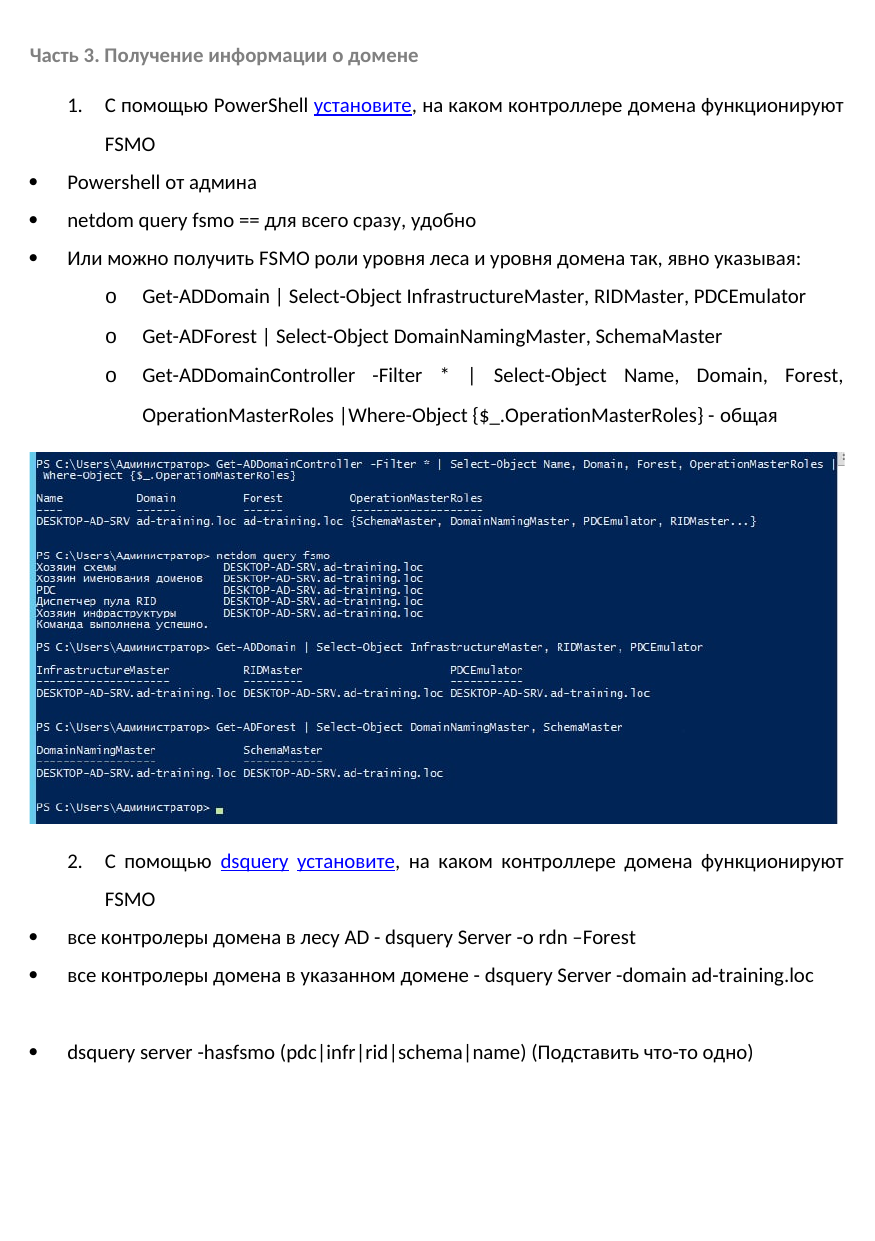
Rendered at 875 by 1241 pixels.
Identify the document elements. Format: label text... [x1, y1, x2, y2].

list Get-ADDomainController -Filter * | Select-Object Name, Domain, Forest, OperationMasterRoles |Where-Object {$_.OperationMasterRoles} - общая [104, 363, 844, 427]
text Часть 3. Получение информации о домене [29, 42, 844, 67]
list dsquery server -hasfsmo (pdc|infr|rid|schema|name) (Подставить что-то одно) [29, 1039, 844, 1064]
list netdom query fsmo == для всего сразу, удобно [29, 207, 844, 232]
list Или можно получить FSMO роли уровня леса и уровня домена так, явно указывая: [29, 245, 844, 271]
list Powershell от админа [29, 169, 844, 194]
list С помощью PowerShell установите, на каком контроллере домена функционируют FSMO [67, 93, 844, 156]
list С помощью dsquery установите, на каком контроллере домена функционируют FSMO [67, 848, 844, 912]
picture [29, 452, 845, 824]
list все контролеры домена в указанном домене - dsquery Server -domain ad-training.loc [29, 963, 844, 988]
list все контролеры домена в лесу AD - dsquery Server -o rdn –Forest [29, 924, 844, 950]
list Get-ADForest | Select-Object DomainNamingMaster, SchemaMaster [104, 323, 844, 349]
list Get-ADDomain | Select-Object InfrastructureMaster, RIDMaster, PDCEmulator [104, 283, 844, 310]
